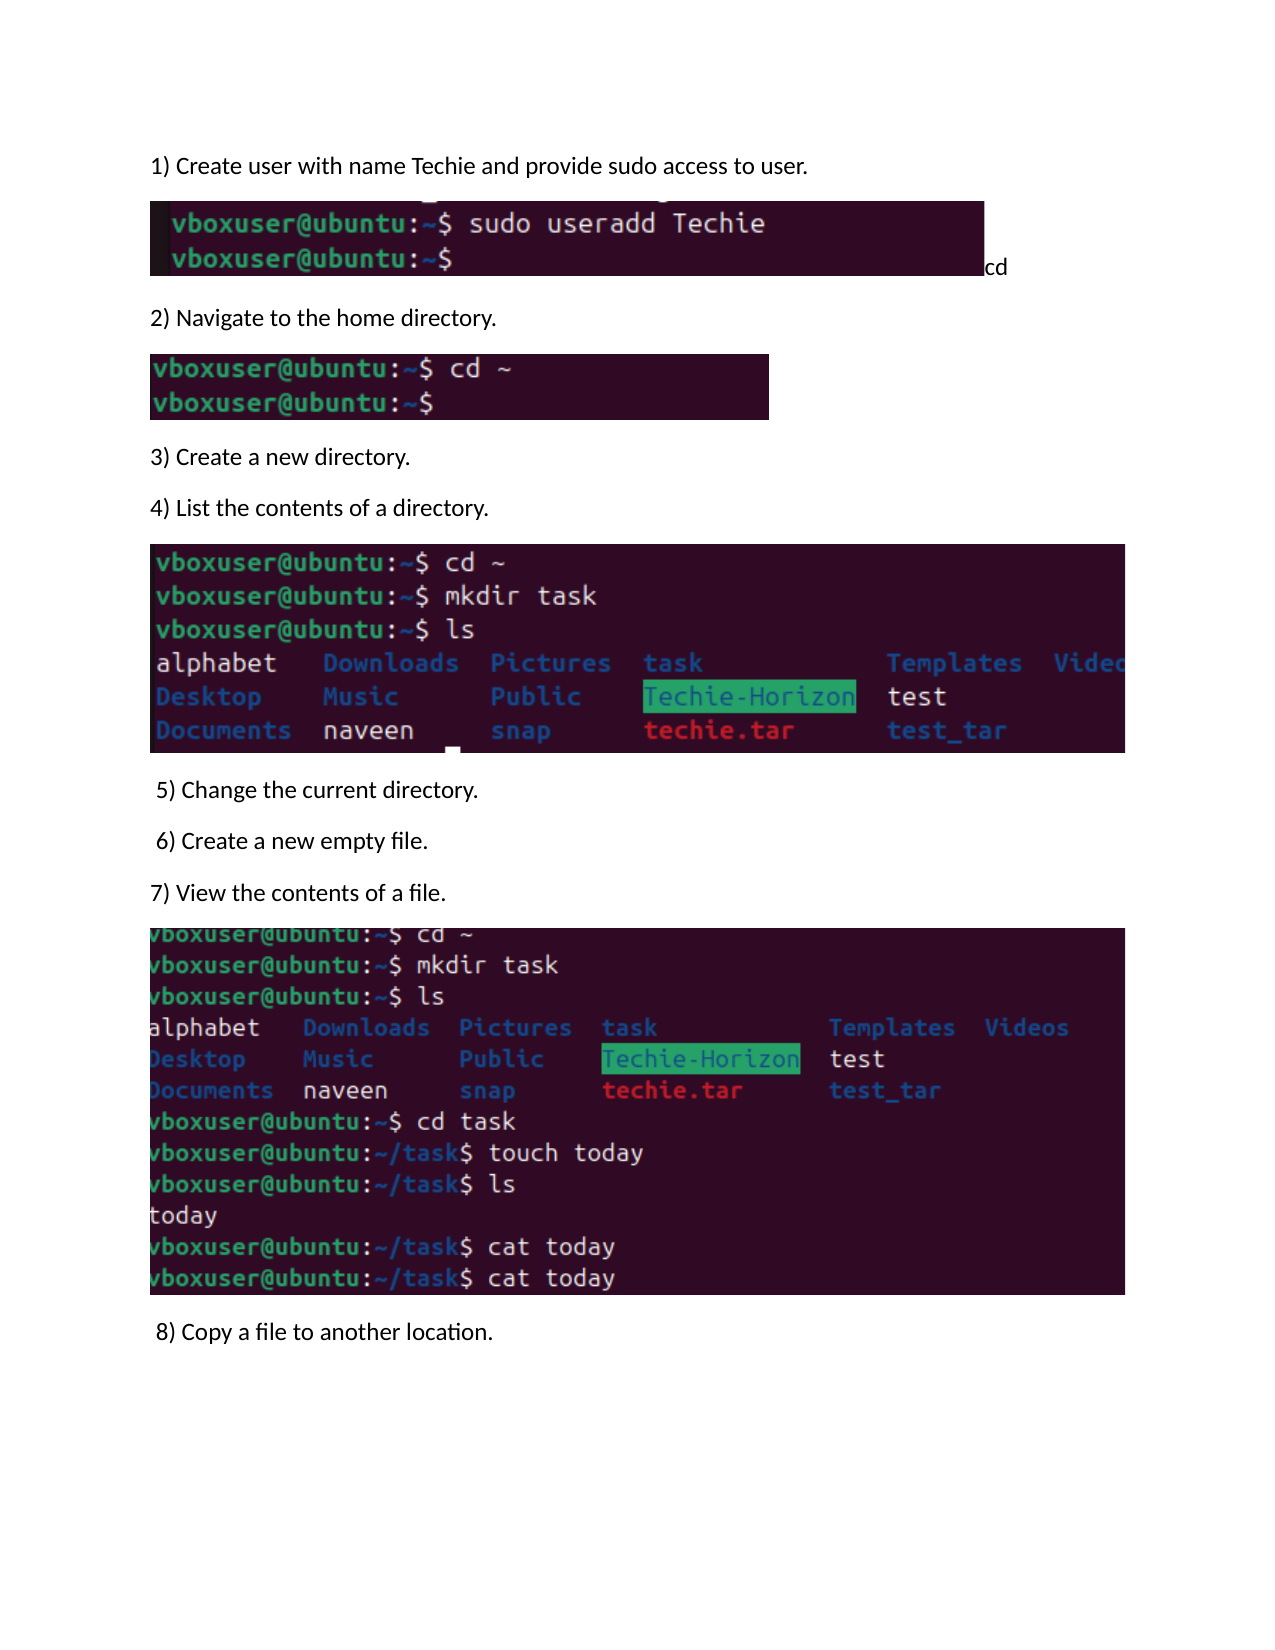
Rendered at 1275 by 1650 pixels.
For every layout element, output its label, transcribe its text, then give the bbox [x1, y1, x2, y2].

picture [150, 544, 1125, 753]
text 1) Create user with name Techie and provide sudo access to user. [150, 150, 1125, 181]
text 2) Navigate to the home directory. [150, 302, 1125, 333]
text 6) Create a new empty file. [150, 825, 1125, 856]
picture [150, 201, 985, 276]
text 4) List the contents of a directory. [150, 493, 1125, 523]
text 8) Copy a file to another location. [150, 1316, 1125, 1347]
text 3) Create a new directory. [150, 441, 1125, 471]
text 7) View the contents of a file. [150, 877, 1125, 908]
text 5) Change the current directory. [150, 774, 1125, 804]
picture [150, 354, 769, 420]
picture [150, 928, 1125, 1295]
